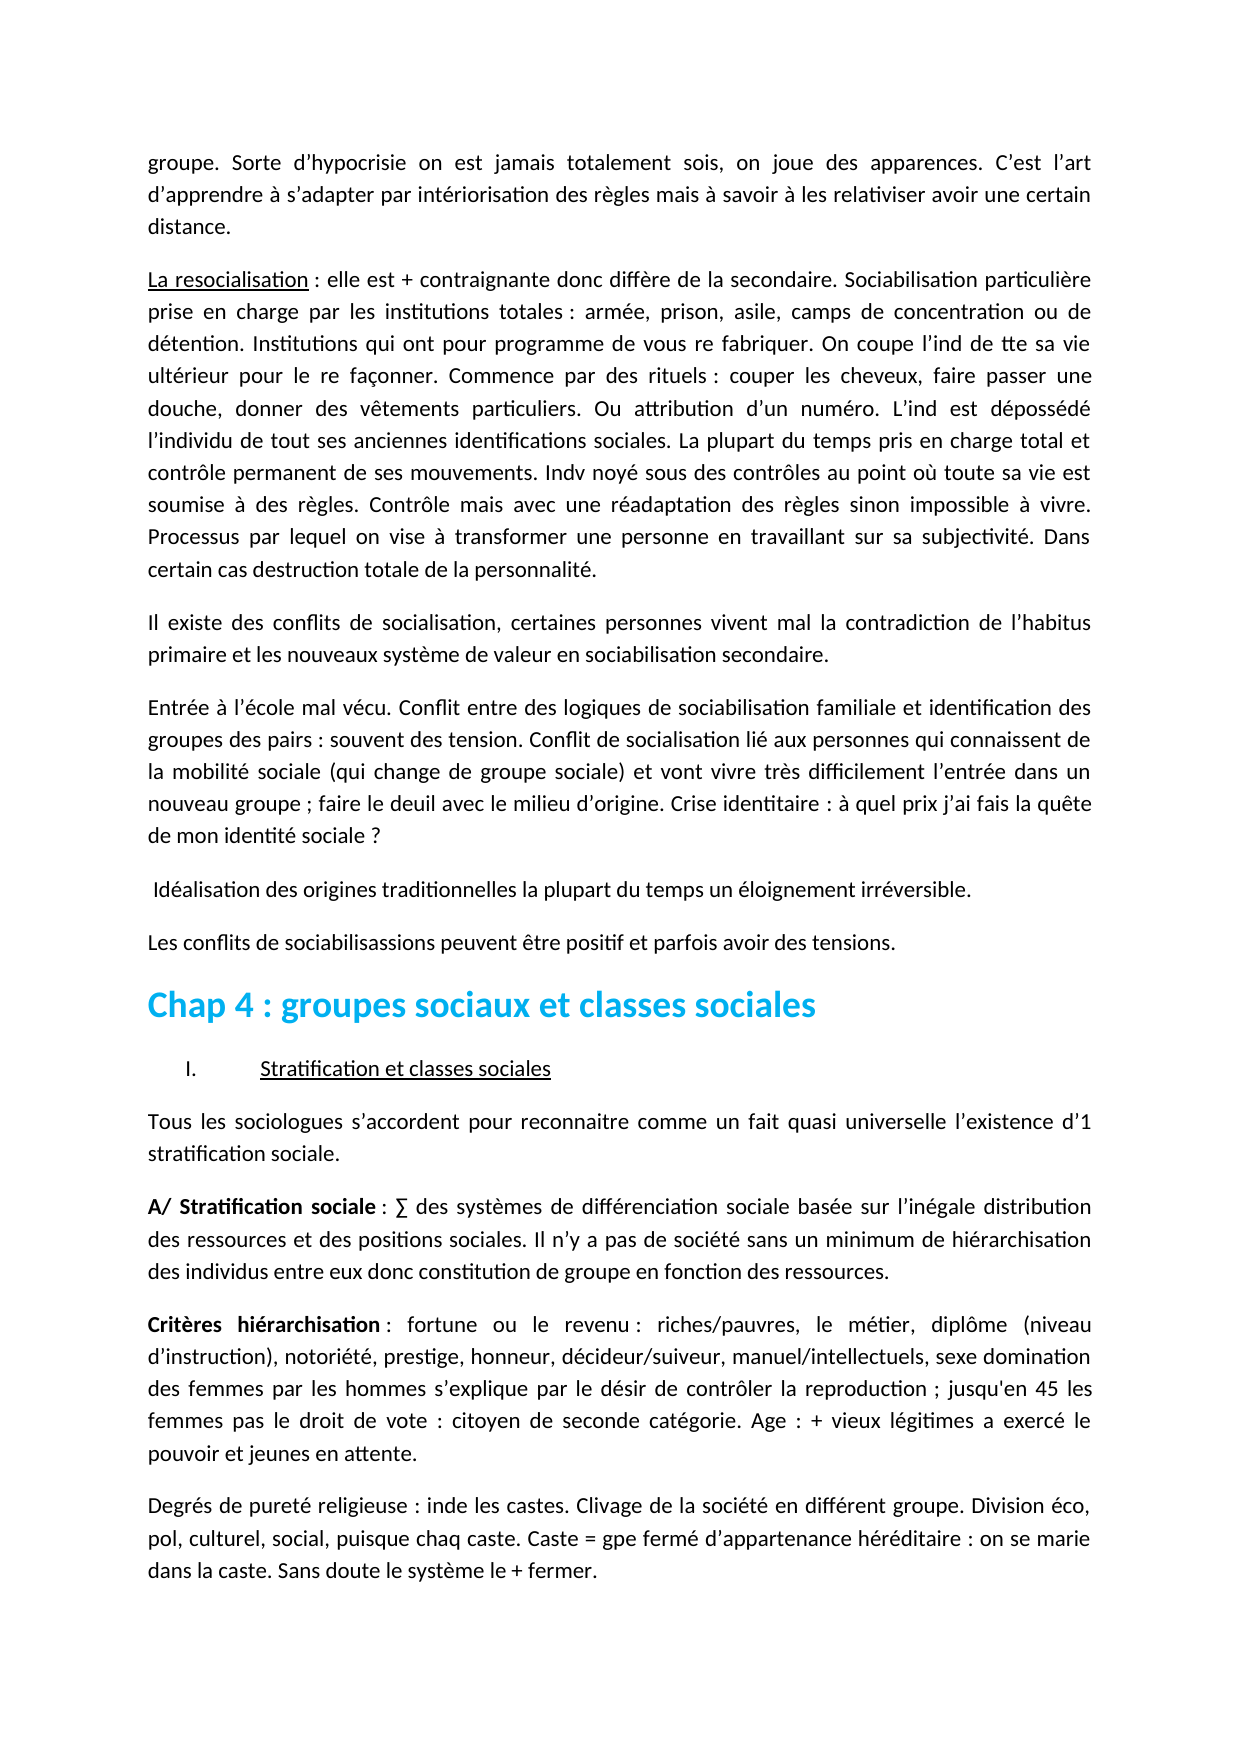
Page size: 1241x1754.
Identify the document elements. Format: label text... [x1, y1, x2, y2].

text Tous les sociologues s’accordent pour reconnaitre comme un fait quasi universelle l’existence d’1 stratification sociale. [148, 1107, 1093, 1167]
text Les conflits de sociabilisassions peuvent être positif et parfois avoir des tensions. [148, 928, 1093, 956]
text A/ Stratification sociale : ∑ des systèmes de différenciation sociale basée sur l’inégale distribution des ressources et des positions sociales. Il n’y a pas de société sans un minimum de hiérarchisation des individus entre eux donc constitution de groupe en fonction des ressources. [148, 1192, 1093, 1285]
text La resocialisation : elle est + contraignante donc diffère de la secondaire. Sociabilisation particulière prise en charge par les institutions totales : armée, prison, asile, camps de concentration ou de détention. Institutions qui ont pour programme de vous re fabriquer. On coupe l’ind de tte sa vie ultérieur pour le re façonner. Commence par des rituels : couper les cheveux, faire passer une douche, donner des vêtements particuliers. Ou attribution d’un numéro. L’ind est dépossédé l’individu de tout ses anciennes identifications sociales. La plupart du temps pris en charge total et contrôle permanent de ses mouvements. Indv noyé sous des contrôles au point où toute sa vie est soumise à des règles. Contrôle mais avec une réadaptation des règles sinon impossible à vivre. Processus par lequel on vise à transformer une personne en travaillant sur sa subjectivité. Dans certain cas destruction totale de la personnalité. [148, 265, 1093, 583]
text Il existe des conflits de socialisation, certaines personnes vivent mal la contradiction de l’habitus primaire et les nouveaux système de valeur en sociabilisation secondaire. [148, 608, 1093, 668]
text Entrée à l’école mal vécu. Conflit entre des logiques de sociabilisation familiale et identification des groupes des pairs : souvent des tension. Conflit de socialisation lié aux personnes qui connaissent de la mobilité sociale (qui change de groupe sociale) et vont vivre très difficilement l’entrée dans un nouveau groupe ; faire le deuil avec le milieu d’origine. Crise identitaire : à quel prix j’ai fais la quête de mon identité sociale ? [148, 693, 1093, 850]
list Stratification et classes sociales [185, 1054, 1093, 1082]
text Critères hiérarchisation : fortune ou le revenu : riches/pauvres, le métier, diplôme (niveau d’instruction), notoriété, prestige, honneur, décideur/suiveur, manuel/intellectuels, sexe domination des femmes par les hommes s’explique par le désir de contrôler la reproduction ; jusqu'en 45 les femmes pas le droit de vote : citoyen de seconde catégorie. Age : + vieux légitimes a exercé le pouvoir et jeunes en attente. [148, 1310, 1093, 1467]
text Idéalisation des origines traditionnelles la plupart du temps un éloignement irréversible. [148, 875, 1093, 903]
text Degrés de pureté religieuse : inde les castes. Clivage de la société en différent groupe. Division éco, pol, culturel, social, puisque chaq caste. Caste = gpe fermé d’appartenance héréditaire : on se marie dans la caste. Sans doute le système le + fermer. [148, 1492, 1093, 1584]
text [148, 148, 1093, 240]
text Chap 4 : groupes sociaux et classes sociales [148, 981, 1093, 1027]
